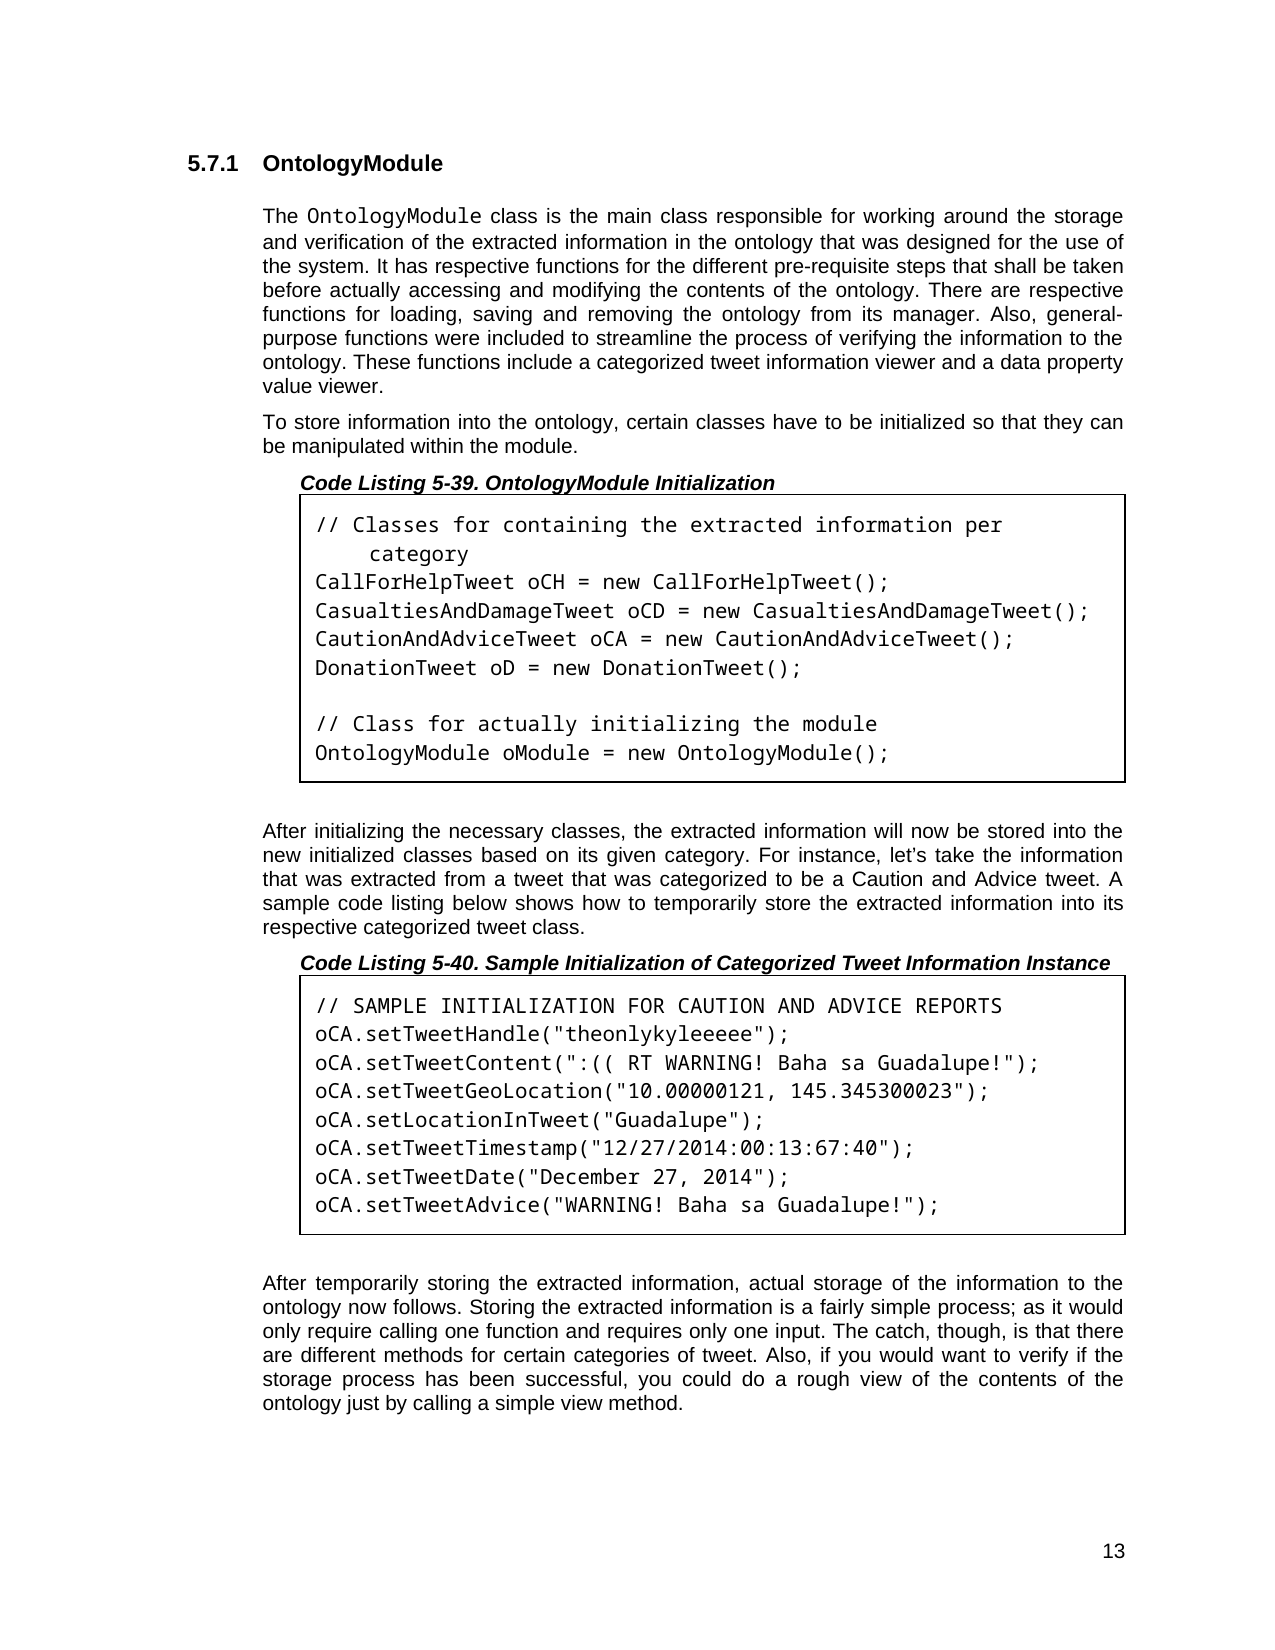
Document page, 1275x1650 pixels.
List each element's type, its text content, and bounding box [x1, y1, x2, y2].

subtitle OntologyModule [187, 150, 1125, 176]
table_header // Classes for containing the extracted information per category CallForHelpTweet oCH = new CallForHelpTweet(); CasualtiesAndDamageTweet oCD = new CasualtiesAndDamageTweet(); CautionAndAdviceTweet oCA = new CautionAndAdviceTweet(); DonationTweet oD = new DonationTweet(); // Class for actually initializing the module OntologyModule oModule = new OntologyModule(); [301, 495, 1124, 781]
text After initializing the necessary classes, the extracted information will now be stored into the new initialized classes based on its given category. For instance, let’s take the information that was extracted from a tweet that was categorized to be a Caution and Advice tweet. A sample code listing below shows how to temporarily store the extracted information into its respective categorized tweet class. [262, 819, 1125, 939]
text After temporarily storing the extracted information, actual storage of the information to the ontology now follows. Storing the extracted information is a fairly simple process; as it would only require calling one function and requires only one input. The catch, though, is that there are different methods for certain categories of tweet. Also, if you would want to verify if the storage process has been successful, you could do a rough view of the contents of the ontology just by calling a simple view method. [262, 1271, 1125, 1415]
table_header // SAMPLE INITIALIZATION FOR CAUTION AND ADVICE REPORTS oCA.setTweetHandle("theonlykyleeeee"); oCA.setTweetContent(":(( RT WARNING! Baha sa Guadalupe!"); oCA.setTweetGeoLocation("10.00000121, 145.345300023"); oCA.setLocationInTweet("Guadalupe"); oCA.setTweetTimestamp("12/27/2014:00:13:67:40"); oCA.setTweetDate("December 27, 2014"); oCA.setTweetAdvice("WARNING! Baha sa Guadalupe!"); [301, 976, 1124, 1234]
text To store information into the ontology, certain classes have to be initialized so that they can be manipulated within the module. [262, 410, 1125, 458]
text The OntologyModule class is the main class responsible for working around the storage and verification of the extracted information in the ontology that was designed for the use of the system. It has respective functions for the different pre-requisite steps that shall be taken before actually accessing and modifying the contents of the ontology. There are respective functions for loading, saving and removing the ontology from its manager. Also, general-purpose functions were included to streamline the process of verifying the information to the ontology. These functions include a categorized tweet information viewer and a data property value viewer. [262, 201, 1125, 397]
